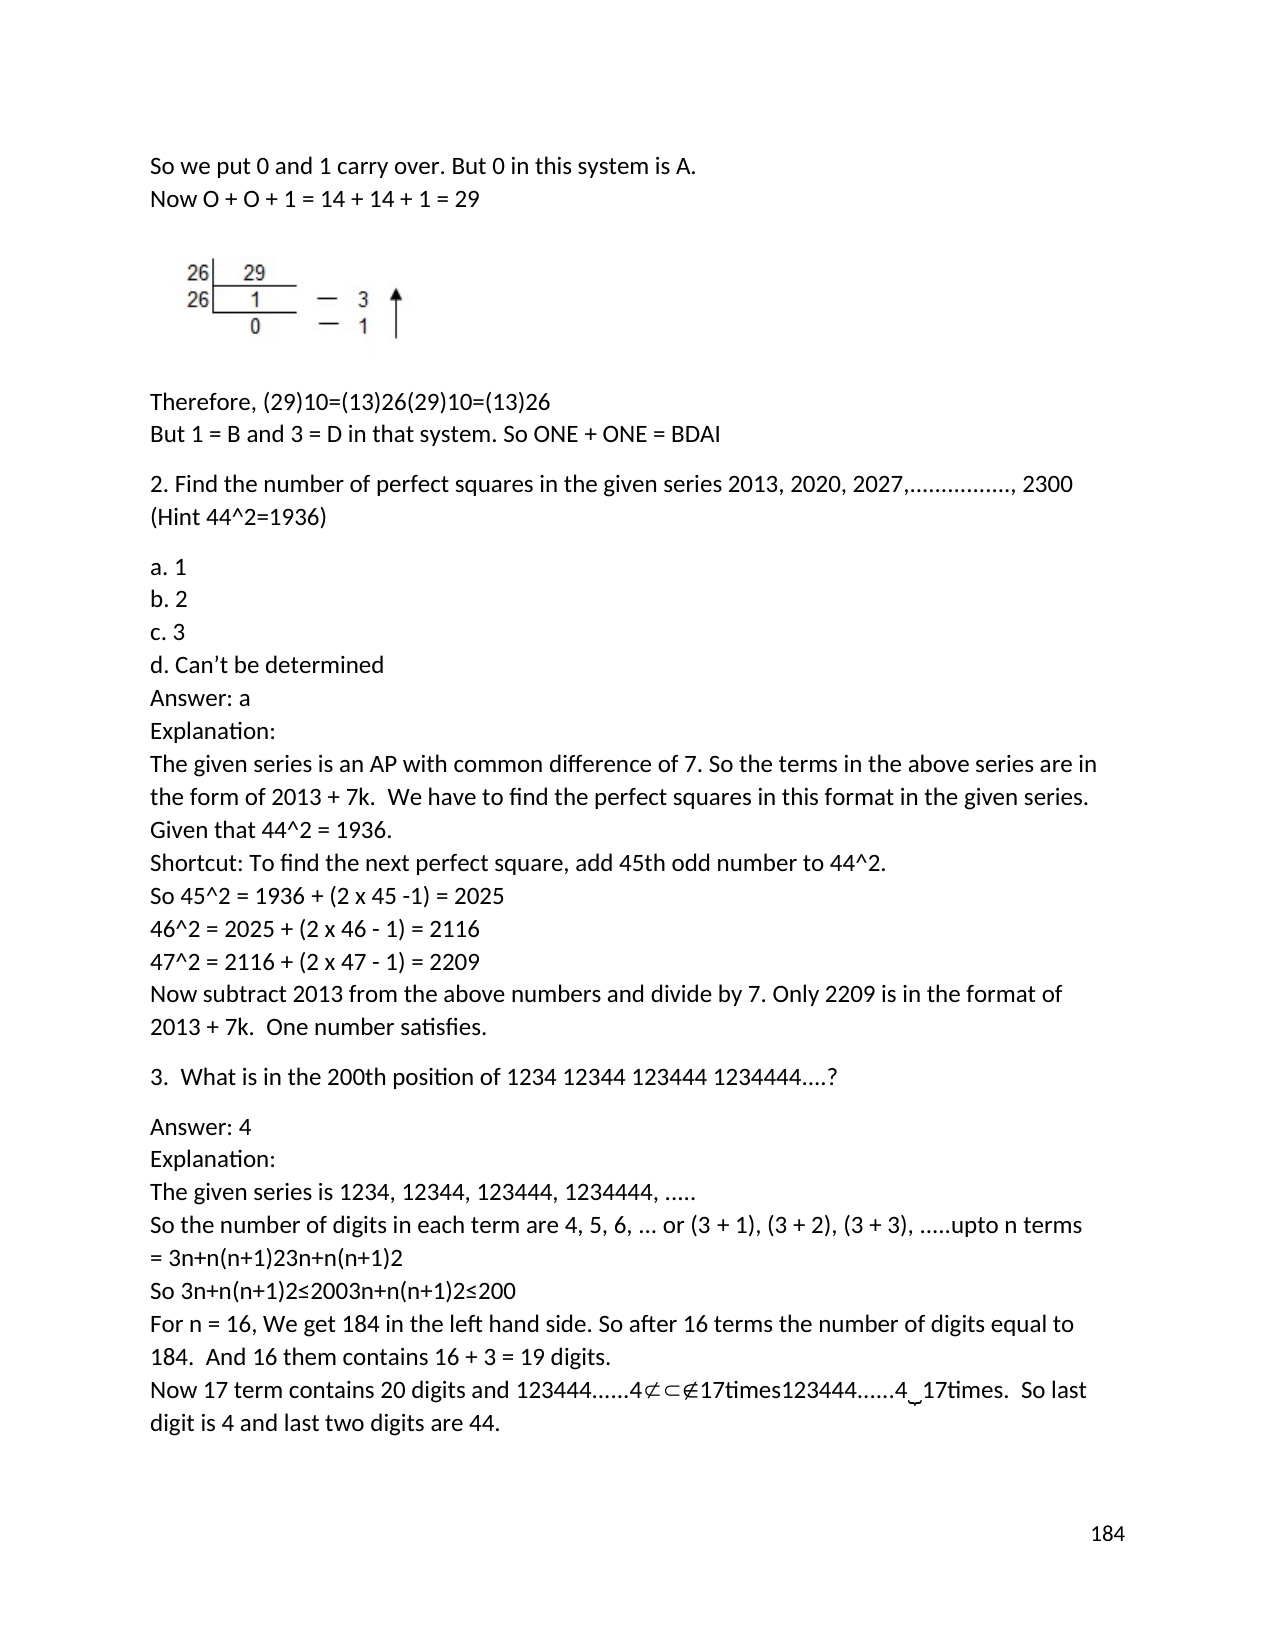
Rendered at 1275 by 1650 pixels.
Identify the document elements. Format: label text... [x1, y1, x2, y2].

text a. 1 b. 2 c. 3 d. Can’t be determined Answer: a Explanation: The given series is an AP with common difference of 7. So the terms in the above series are in the form of 2013 + 7k. We have to find the perfect squares in this format in the given series. Given that 44^2 = 1936. Shortcut: To find the next perfect square, add 45th odd number to 44^2. So 45^2 = 1936 + (2 x 45 -1) = 2025 46^2 = 2025 + (2 x 46 - 1) = 2116 47^2 = 2116 + (2 x 47 - 1) = 2209 Now subtract 2013 from the above numbers and divide by 7. Only 2209 is in the format of 2013 + 7k. One number satisfies. [150, 551, 1125, 1042]
text Therefore, (29)10=(13)26(29)10=(13)26 But 1 = B and 3 = D in that system. So ONE + ONE = BDAI [150, 386, 1125, 449]
text 3. What is in the 200th position of 1234 12344 123444 1234444....? [150, 1061, 1125, 1092]
text 2. Find the number of perfect squares in the given series 2013, 2020, 2027,................, 2300 (Hint 44^2=1936) [150, 468, 1125, 532]
picture [150, 232, 419, 367]
text So we put 0 and 1 carry over. But 0 in this system is A. Now O + O + 1 = 14 + 14 + 1 = 29 [150, 150, 1125, 213]
text Answer: 4 Explanation: The given series is 1234, 12344, 123444, 1234444, ..... So the number of digits in each term are 4, 5, 6, ... or (3 + 1), (3 + 2), (3 + 3), .....upto n terms = 3n+n(n+1)23n+n(n+1)2 So 3n+n(n+1)2≤2003n+n(n+1)2≤200 For n = 16, We get 184 in the left hand side. So after 16 terms the number of digits equal to 184. And 16 them contains 16 + 3 = 19 digits. Now 17 term contains 20 digits and 123444......417times123444......4⏟17times. So last digit is 4 and last two digits are 44. [150, 1111, 1125, 1438]
